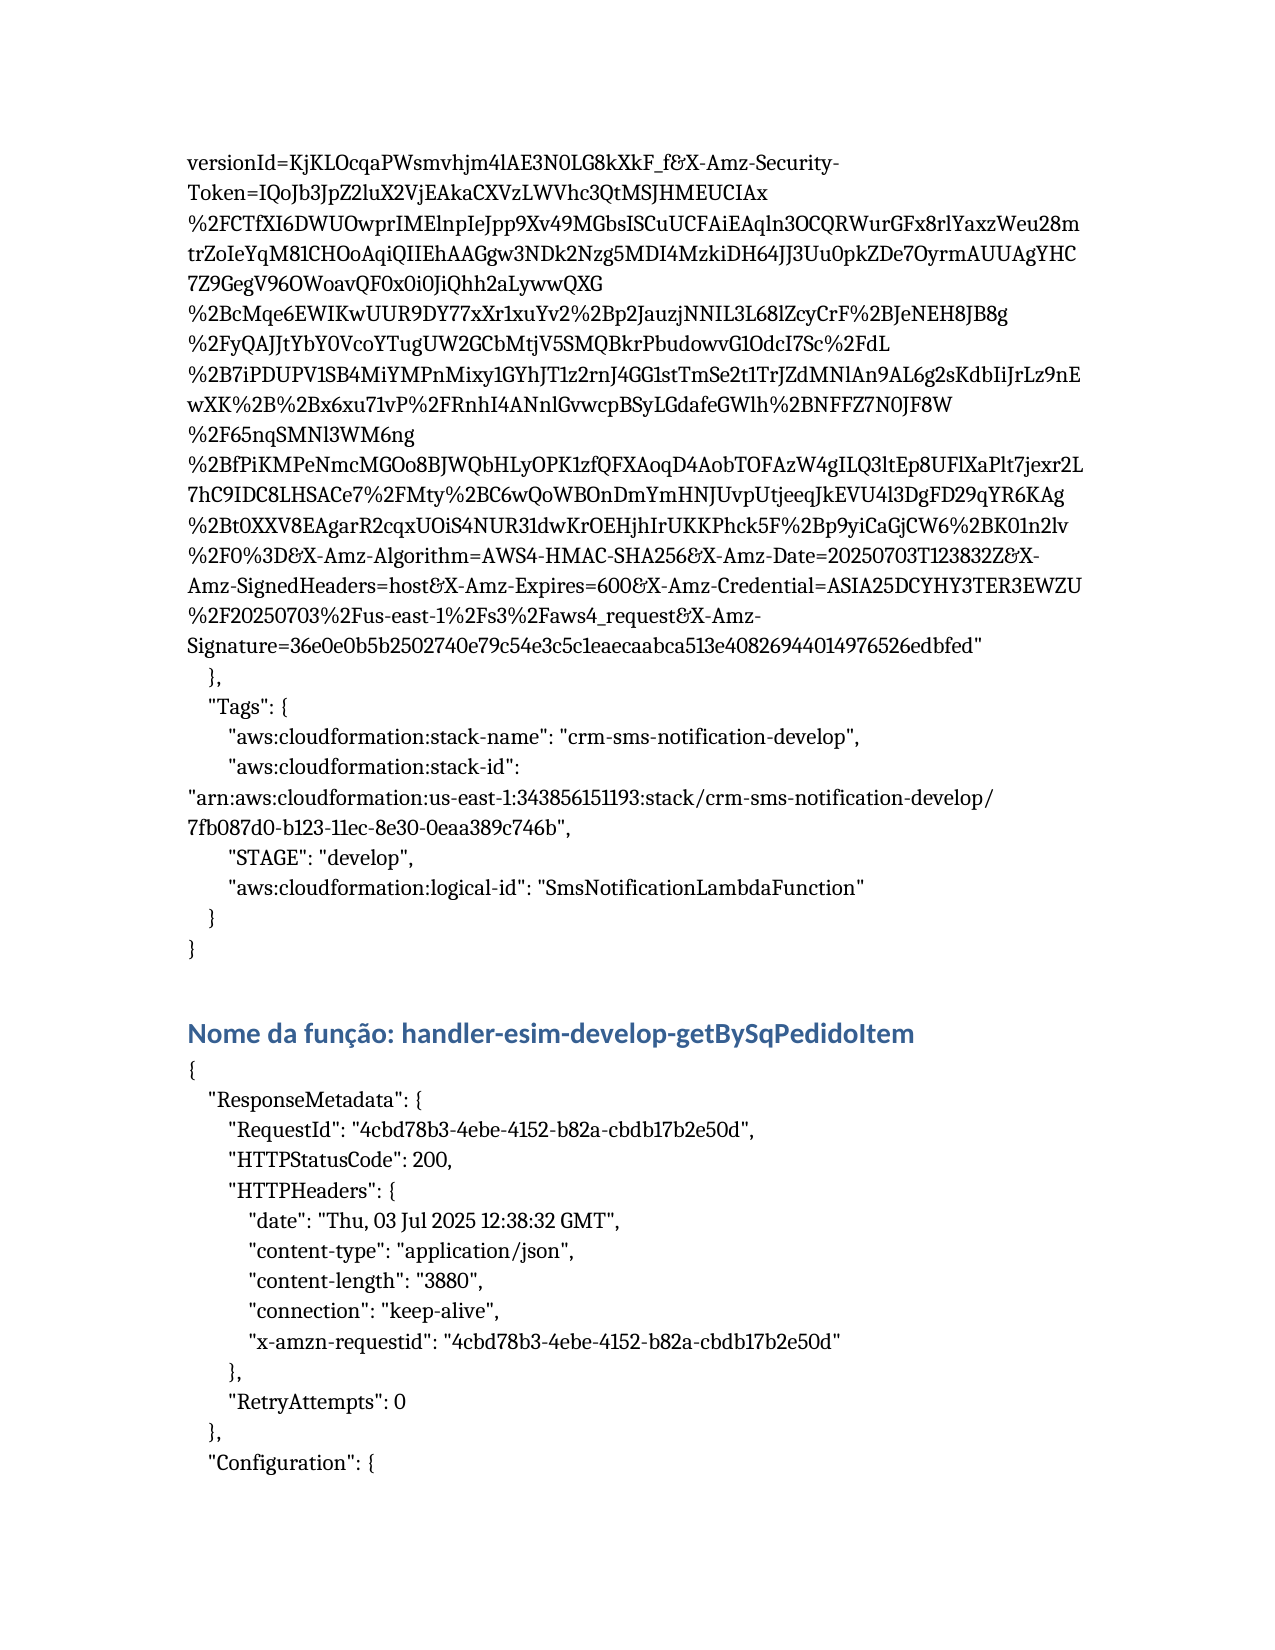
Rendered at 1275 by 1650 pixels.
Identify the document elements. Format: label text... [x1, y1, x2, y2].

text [187, 150, 1087, 962]
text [187, 1057, 1087, 1476]
subtitle Nome da função: handler-esim-develop-getBySqPedidoItem [187, 1016, 1087, 1051]
